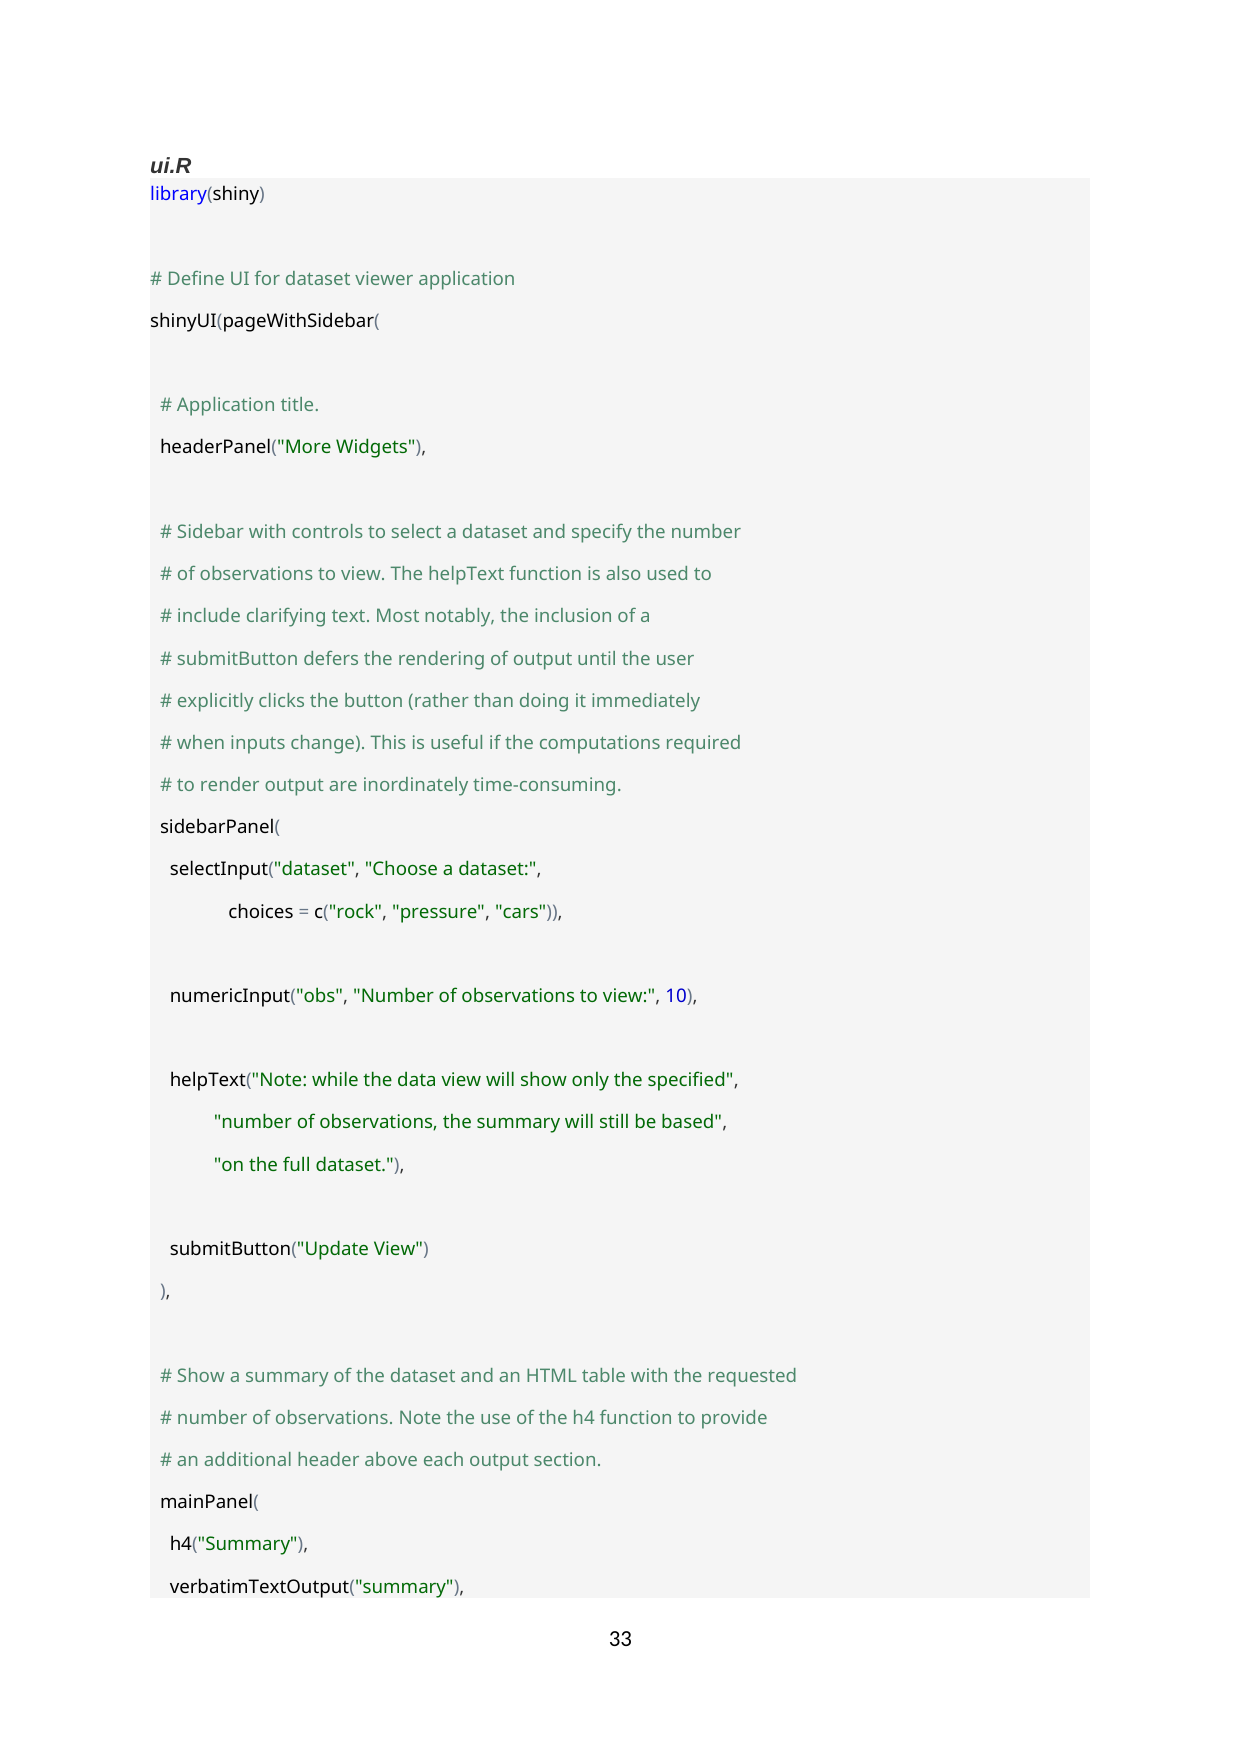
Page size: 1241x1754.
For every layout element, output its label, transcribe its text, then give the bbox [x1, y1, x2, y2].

text "on the full dataset."), [150, 1148, 1090, 1177]
text shinyUI(pageWithSidebar( [150, 305, 1090, 333]
text ), [150, 1275, 1090, 1303]
text selectInput("dataset", "Choose a dataset:", [150, 853, 1090, 881]
text # Application title. [150, 389, 1090, 417]
text # explicitly clicks the button (rather than doing it immediately [150, 684, 1090, 712]
text numericInput("obs", "Number of observations to view:", 10), [150, 980, 1090, 1008]
text # of observations to view. The helpText function is also used to [150, 558, 1090, 586]
text h4("Summary"), [150, 1528, 1090, 1556]
text library(shiny) [150, 178, 1090, 206]
text # number of observations. Note the use of the h4 function to provide [150, 1402, 1090, 1430]
text helpText("Note: while the data view will show only the specified", [150, 1064, 1090, 1092]
text # an additional header above each output section. [150, 1444, 1090, 1472]
text # submitButton defers the rendering of output until the user [150, 642, 1090, 670]
text submitButton("Update View") [150, 1233, 1090, 1261]
text verbatimTextOutput("summary"), [150, 1570, 1090, 1598]
text choices = c("rock", "pressure", "cars")), [150, 895, 1090, 923]
text "number of observations, the summary will still be based", [150, 1106, 1090, 1134]
text # when inputs change). This is useful if the computations required [150, 727, 1090, 755]
text mainPanel( [150, 1486, 1090, 1514]
text # include clarifying text. Most notably, the inclusion of a [150, 600, 1090, 628]
text # Define UI for dataset viewer application [150, 262, 1090, 291]
text # Sidebar with controls to select a dataset and specify the number [150, 516, 1090, 544]
subtitle ui.R [150, 150, 1090, 178]
text # Show a summary of the dataset and an HTML table with the requested [150, 1359, 1090, 1387]
text headerPanel("More Widgets"), [150, 431, 1090, 459]
text sidebarPanel( [150, 811, 1090, 839]
text # to render output are inordinately time-consuming. [150, 769, 1090, 797]
